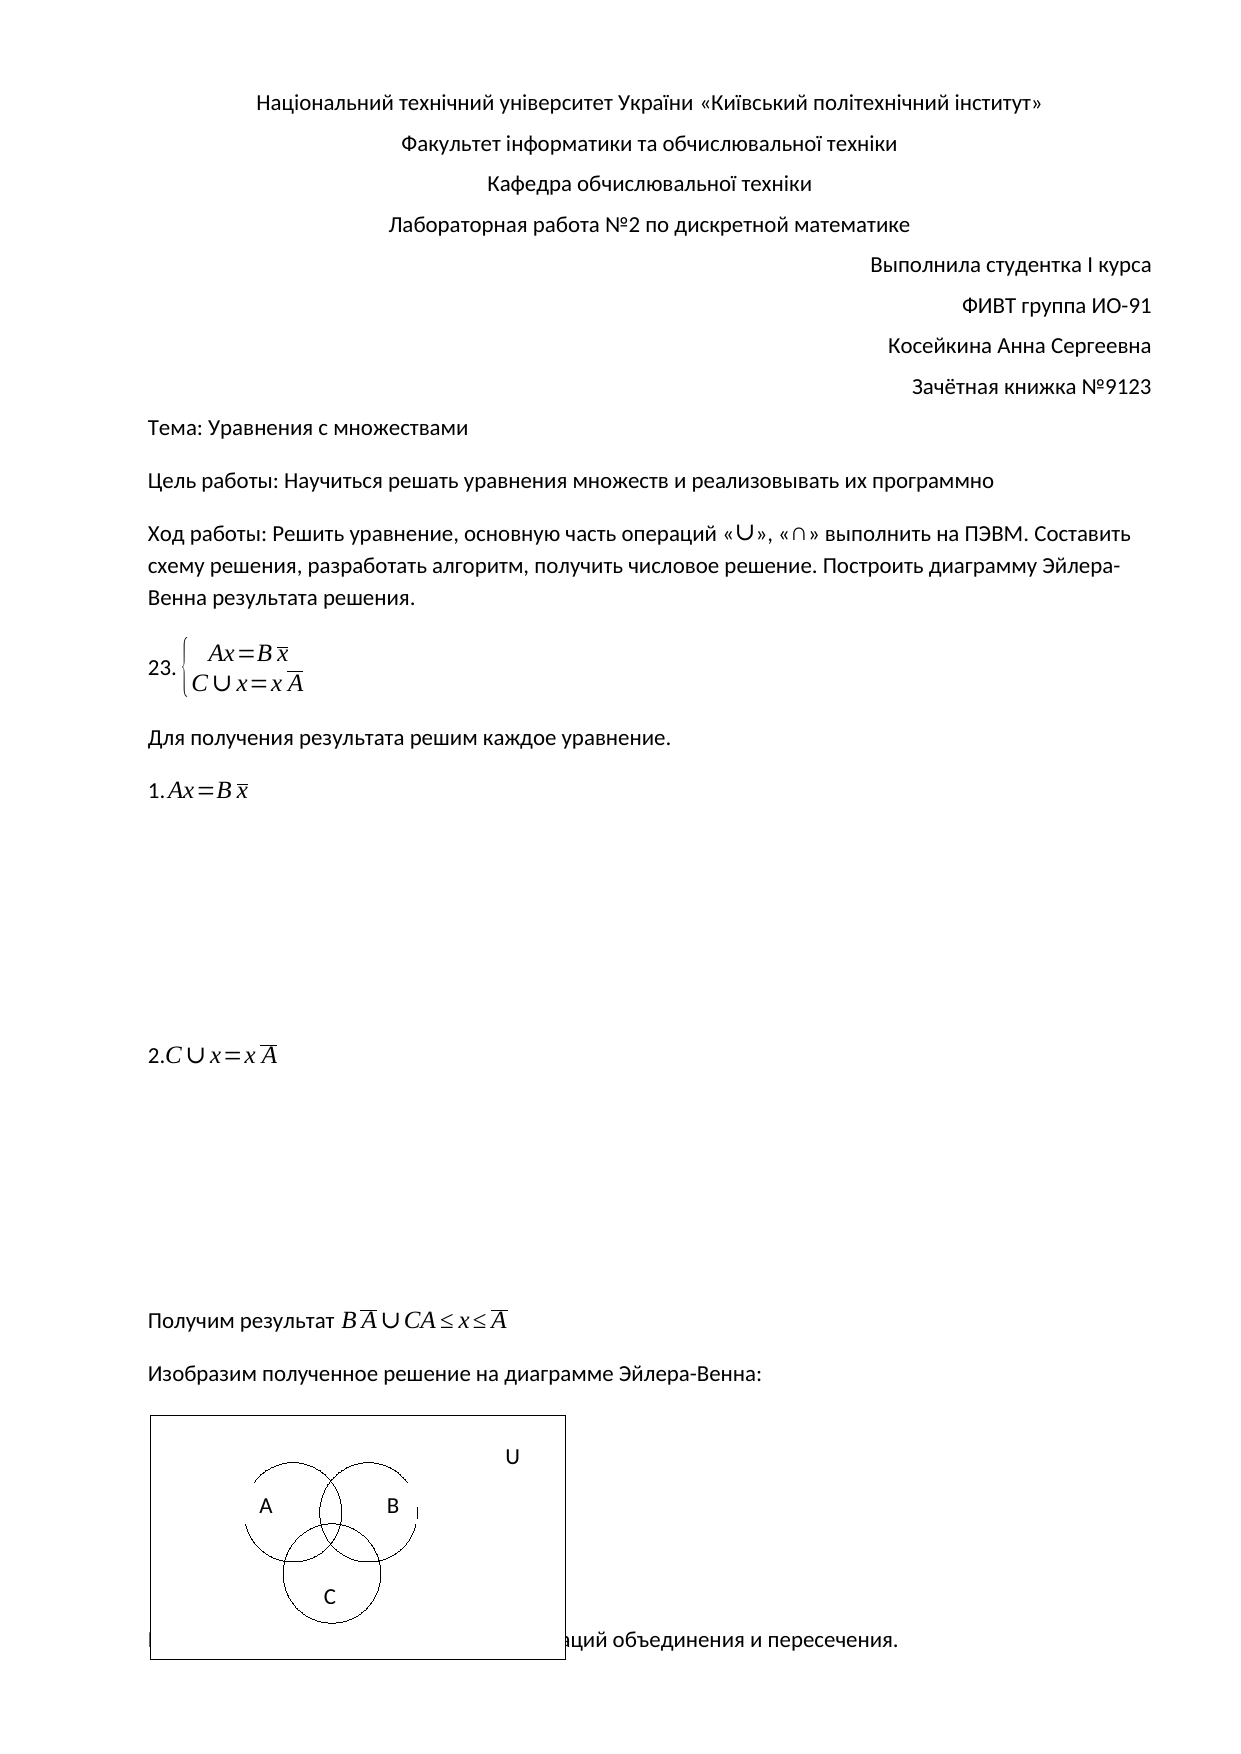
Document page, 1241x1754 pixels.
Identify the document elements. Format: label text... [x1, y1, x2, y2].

text Національний технічний університет України «Київський політехнічний інститут» [148, 88, 1152, 117]
text Выполнила студентка I курса [148, 251, 1152, 279]
text Факультет інформатики та обчислювальної техніки [148, 129, 1152, 157]
text 23. [148, 636, 1152, 698]
text Цель работы: Научиться решать уравнения множеств и реализовывать их программно [148, 466, 1152, 494]
text Лабораторная работа №2 по дискретной математике [148, 210, 1152, 238]
text Изобразим полученное решение на диаграмме Эйлера-Венна: [148, 1359, 1152, 1388]
text ФИВТ группа ИО-91 [148, 291, 1152, 319]
text Для получения результата решим каждое уравнение. [148, 723, 1152, 751]
text 2. [148, 1041, 1152, 1069]
text 1. [148, 776, 1152, 804]
text Получим результат [148, 1307, 1152, 1334]
text Кафедра обчислювальної техніки [148, 169, 1152, 198]
text Косейкина Анна Сергеевна [148, 332, 1152, 360]
text Реализуем программно выполнение операций объединения и пересечения. [566, 1625, 1152, 1653]
text Зачётная книжка №9123 [148, 372, 1152, 400]
text Тема: Уравнения с множествами [148, 413, 1152, 441]
text Ход работы: Решить уравнение, основную часть операций «», «» выполнить на ПЭВМ. Составить схему решения, разработать алгоритм, получить числовое решение. Построить диаграмму Эйлера-Венна результата решения. [148, 519, 1152, 611]
